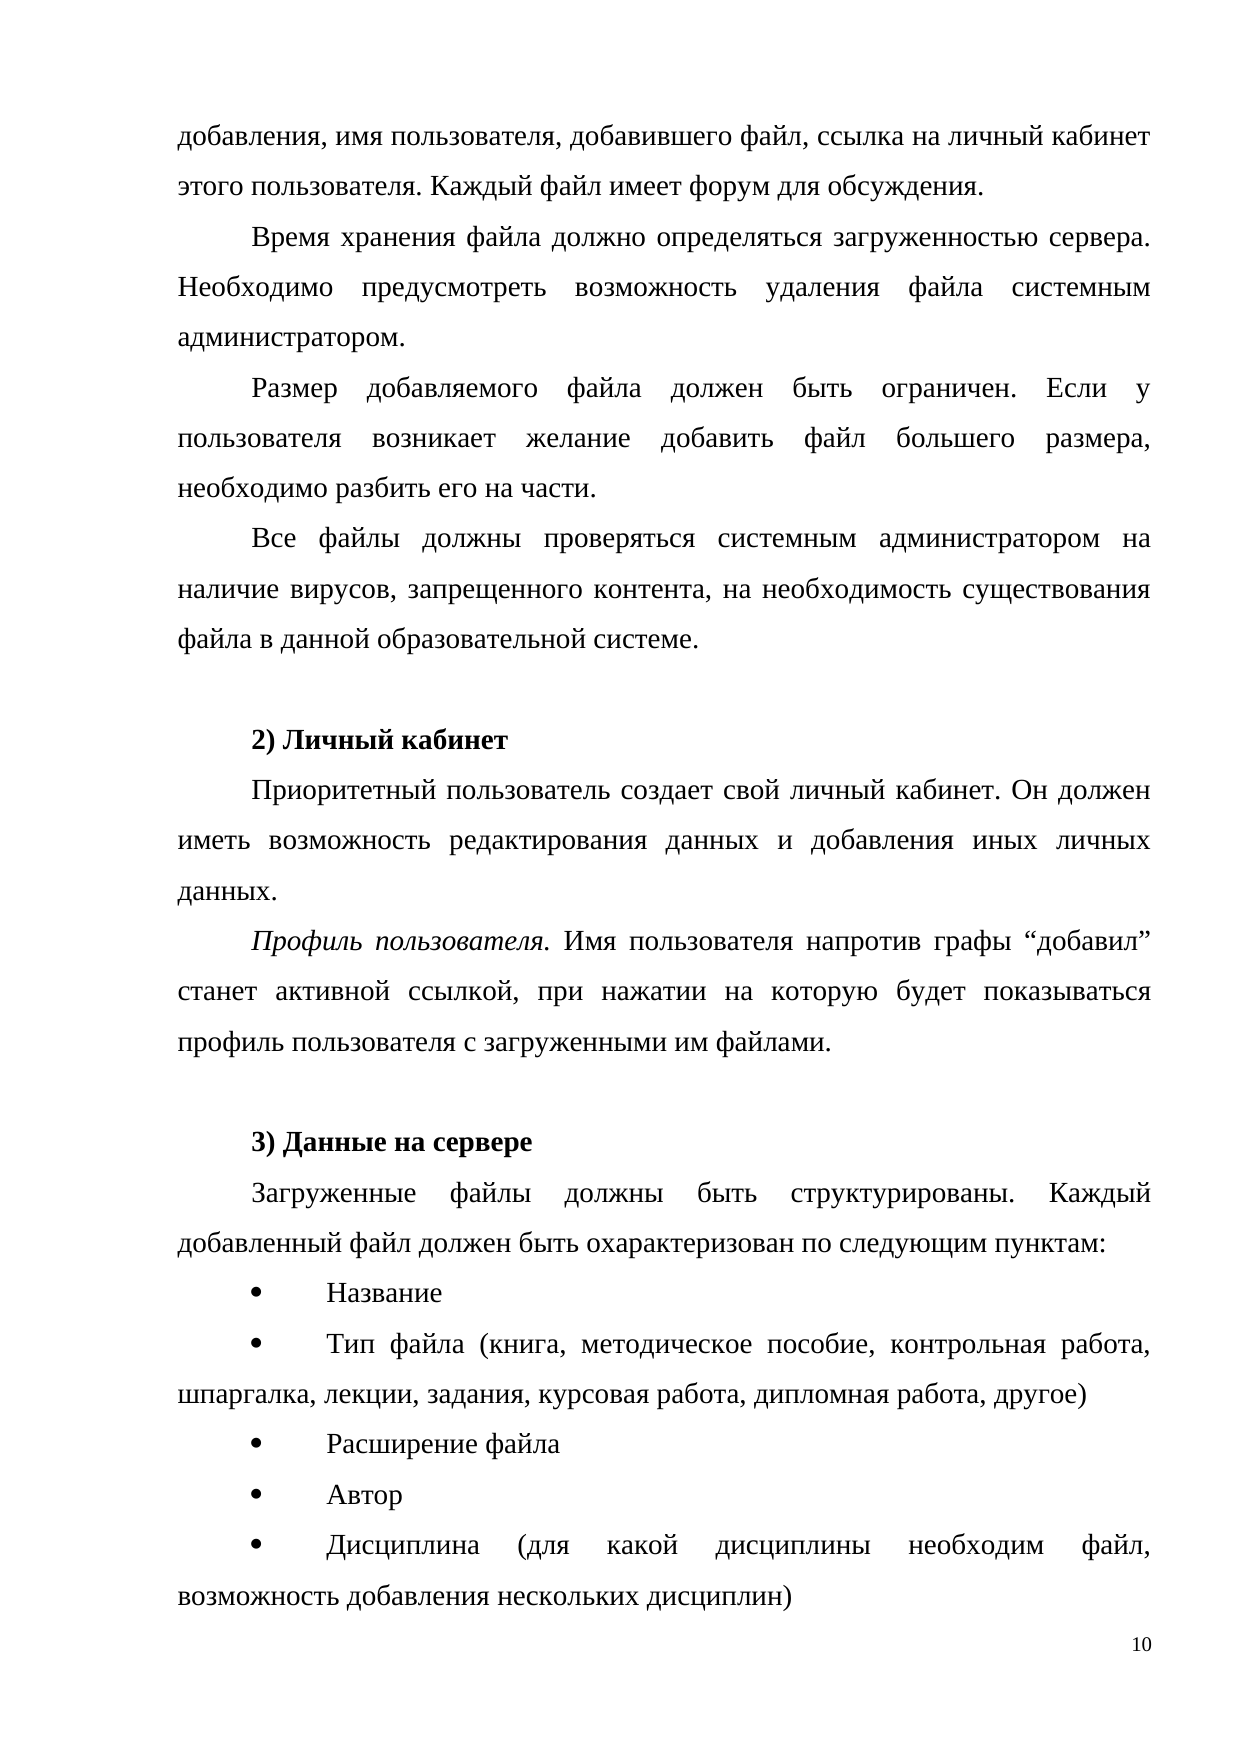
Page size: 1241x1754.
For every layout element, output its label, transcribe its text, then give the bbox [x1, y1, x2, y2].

text 2) Личный кабинет [177, 722, 1152, 755]
text Все файлы должны проверяться системным администратором на наличие вирусов, запрещенного контента, на необходимость существования файла в данной образовательной системе. [177, 521, 1152, 655]
text Размер добавляемого файла должен быть ограничен. Если у пользователя возникает желание добавить файл большего размера, необходимо разбить его на части. [177, 370, 1152, 504]
text Время хранения файла должно определяться загруженностью сервера. Необходимо предусмотреть возможность удаления файла системным администратором. [177, 219, 1152, 353]
list Дисциплина (для какой дисциплины необходим файл, возможность добавления нескольких дисциплин) [177, 1527, 1152, 1611]
list Автор [177, 1477, 1152, 1511]
text 3) Данные на сервере [177, 1124, 1152, 1158]
text Приоритетный пользователь создает свой личный кабинет. Он должен иметь возможность редактирования данных и добавления иных личных данных. [177, 772, 1152, 906]
list Название [177, 1275, 1152, 1309]
text Профиль пользователя. Имя пользователя напротив графы “добавил” станет активной ссылкой, при нажатии на которую будет показываться профиль пользователя с загруженными им файлами. [177, 923, 1152, 1057]
list Расширение файла [177, 1426, 1152, 1460]
text Загруженные файлы должны быть структурированы. Каждый добавленный файл должен быть охарактеризован по следующим пунктам: [177, 1175, 1152, 1258]
list Тип файла (книга, методическое пособие, контрольная работа, шпаргалка, лекции, задания, курсовая работа, дипломная работа, другое) [177, 1326, 1152, 1410]
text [177, 118, 1152, 202]
